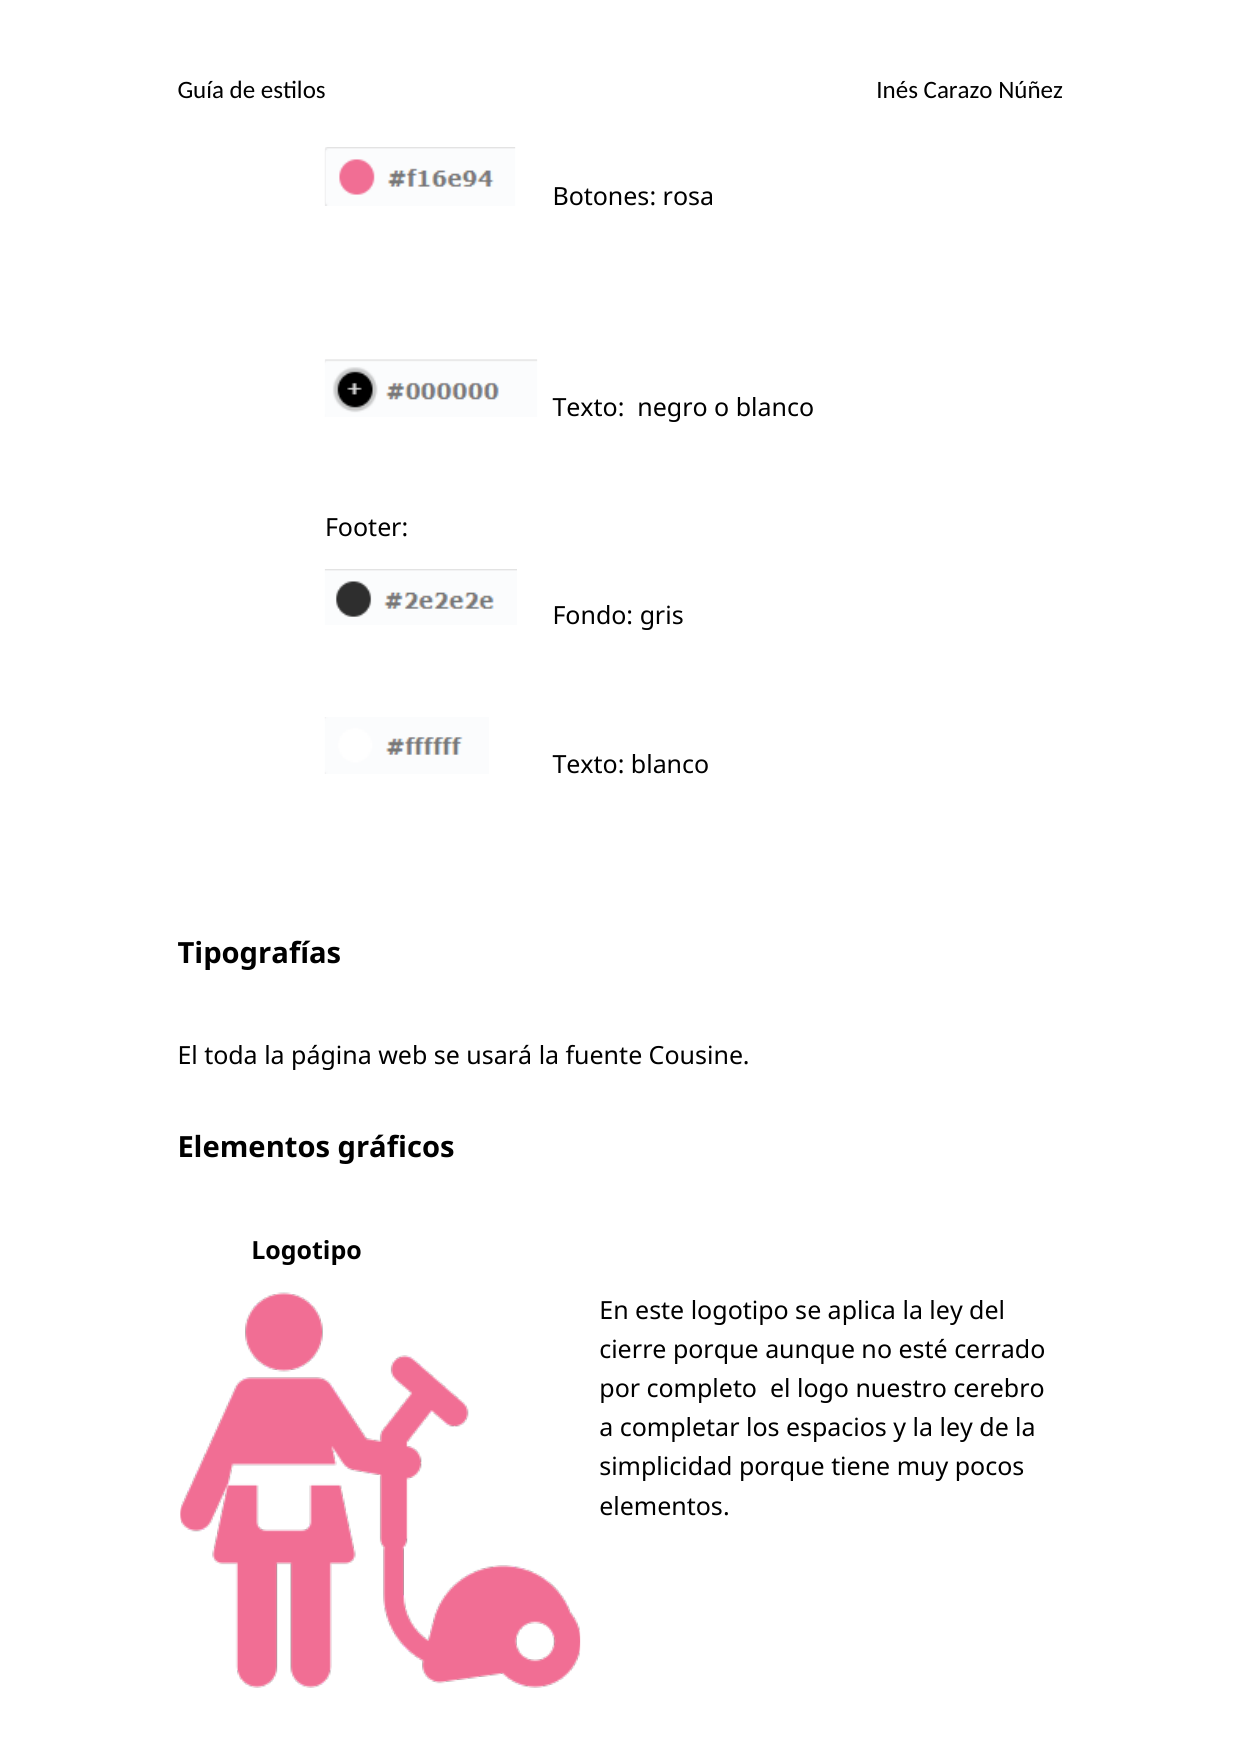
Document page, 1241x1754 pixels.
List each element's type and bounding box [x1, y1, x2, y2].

picture [324, 569, 517, 625]
picture [324, 147, 516, 206]
picture [324, 358, 538, 417]
picture [180, 1290, 581, 1691]
picture [324, 717, 489, 774]
